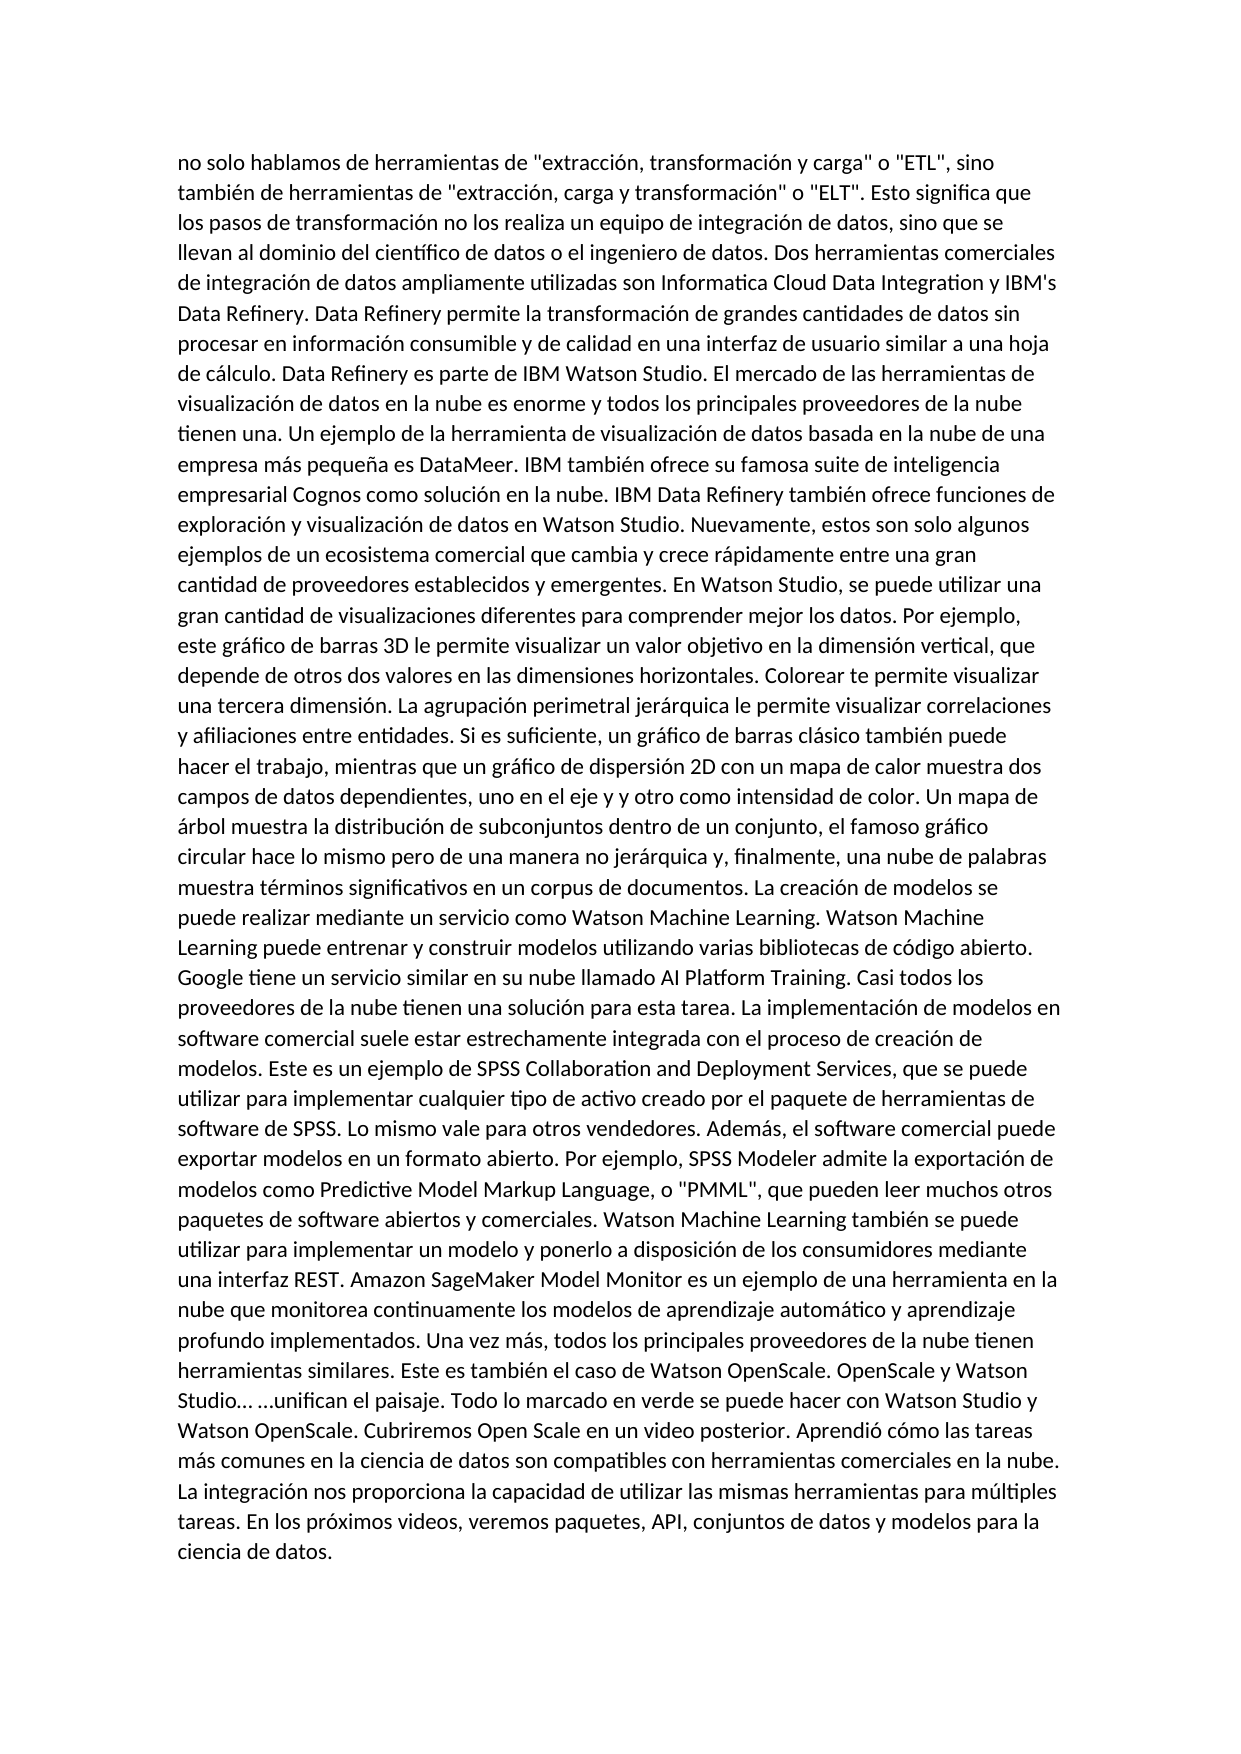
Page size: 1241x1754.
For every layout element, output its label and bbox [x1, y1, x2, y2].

text [177, 148, 1063, 1565]
